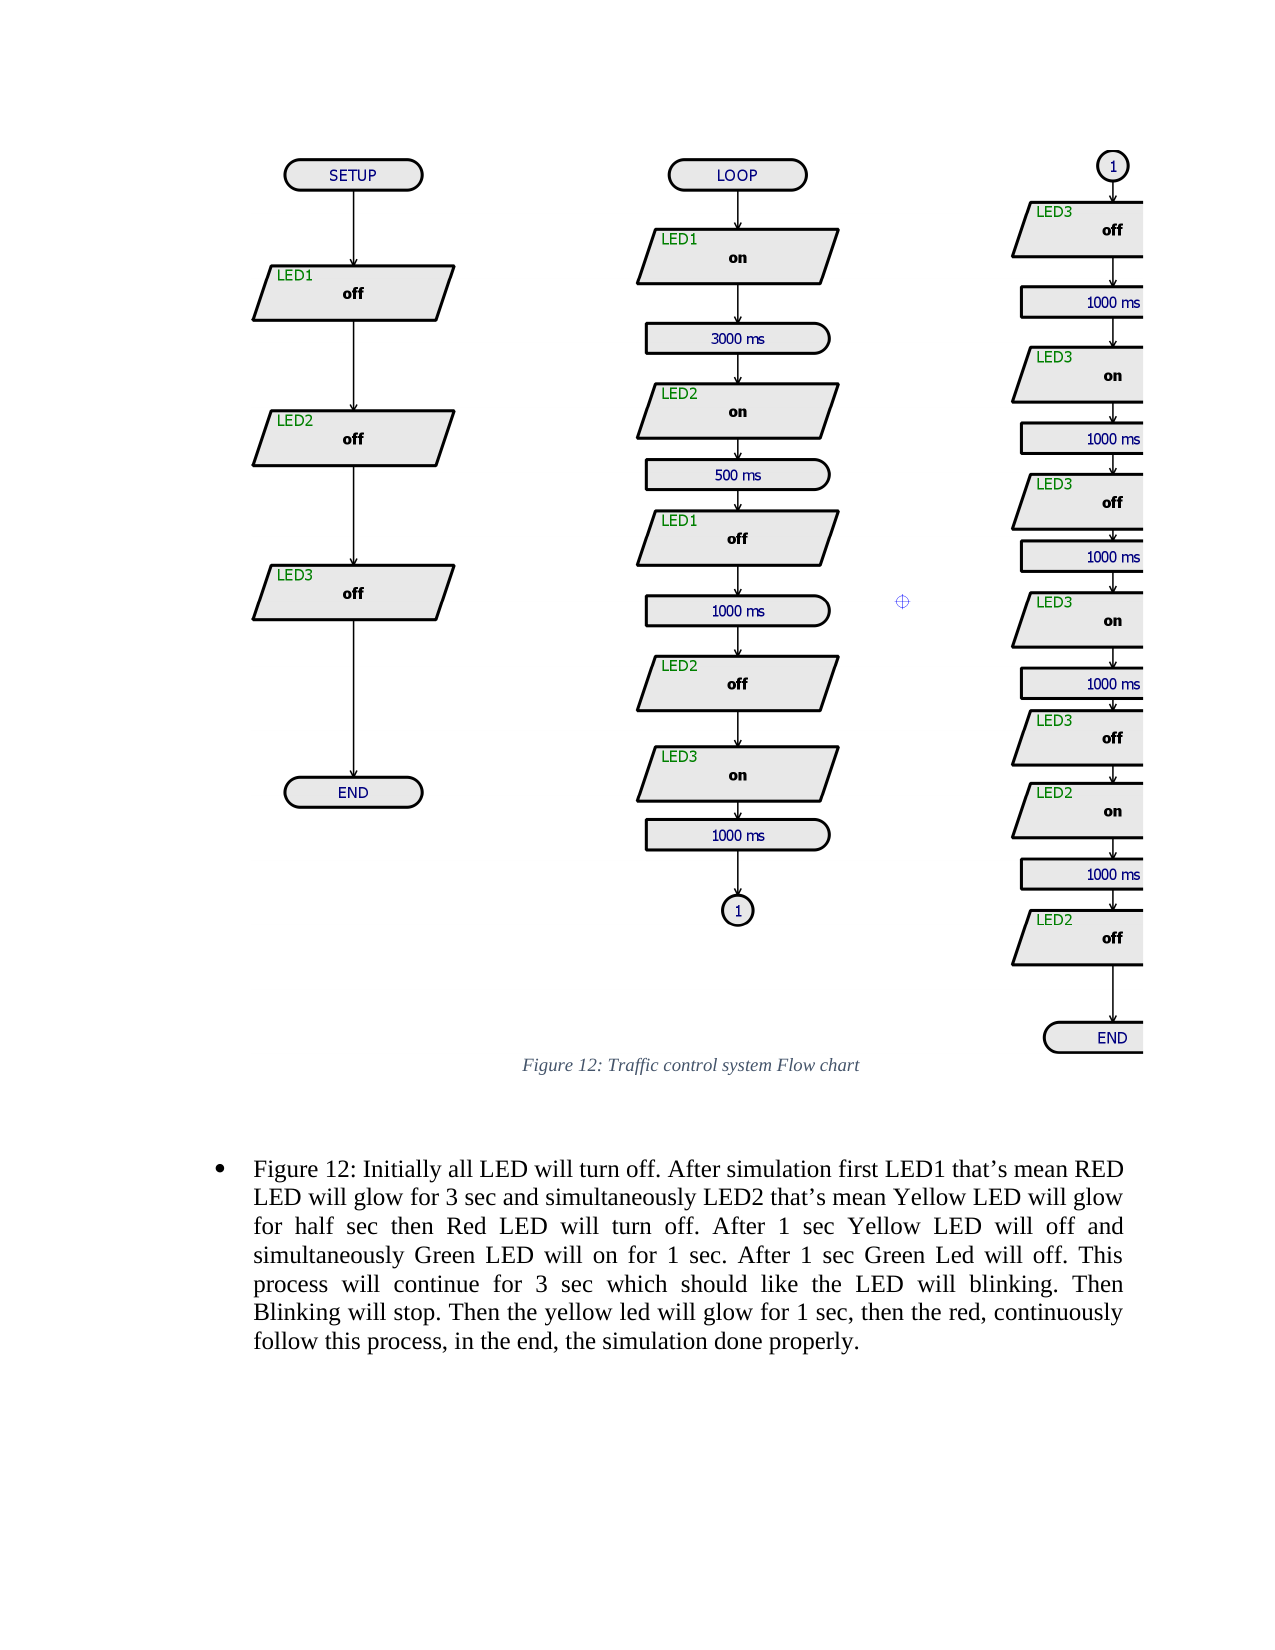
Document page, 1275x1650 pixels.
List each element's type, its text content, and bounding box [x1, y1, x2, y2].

picture [251, 150, 1144, 1054]
list Figure 12: Initially all LED will turn off. After simulation first LED1 that’s mean RED LED will glow for 3 sec and simultaneously LED2 that’s mean Yellow LED will glow for half sec then Red LED will turn off. After 1 sec Yellow LED will off and simultaneously Green LED will on for 1 sec. After 1 sec Green Led will off. This process will continue for 3 sec which should like the LED will blinking. Then Blinking will stop. Then the yellow led will glow for 1 sec, then the red, continuously follow this process, in the end, the simulation done properly. [216, 1154, 1125, 1355]
